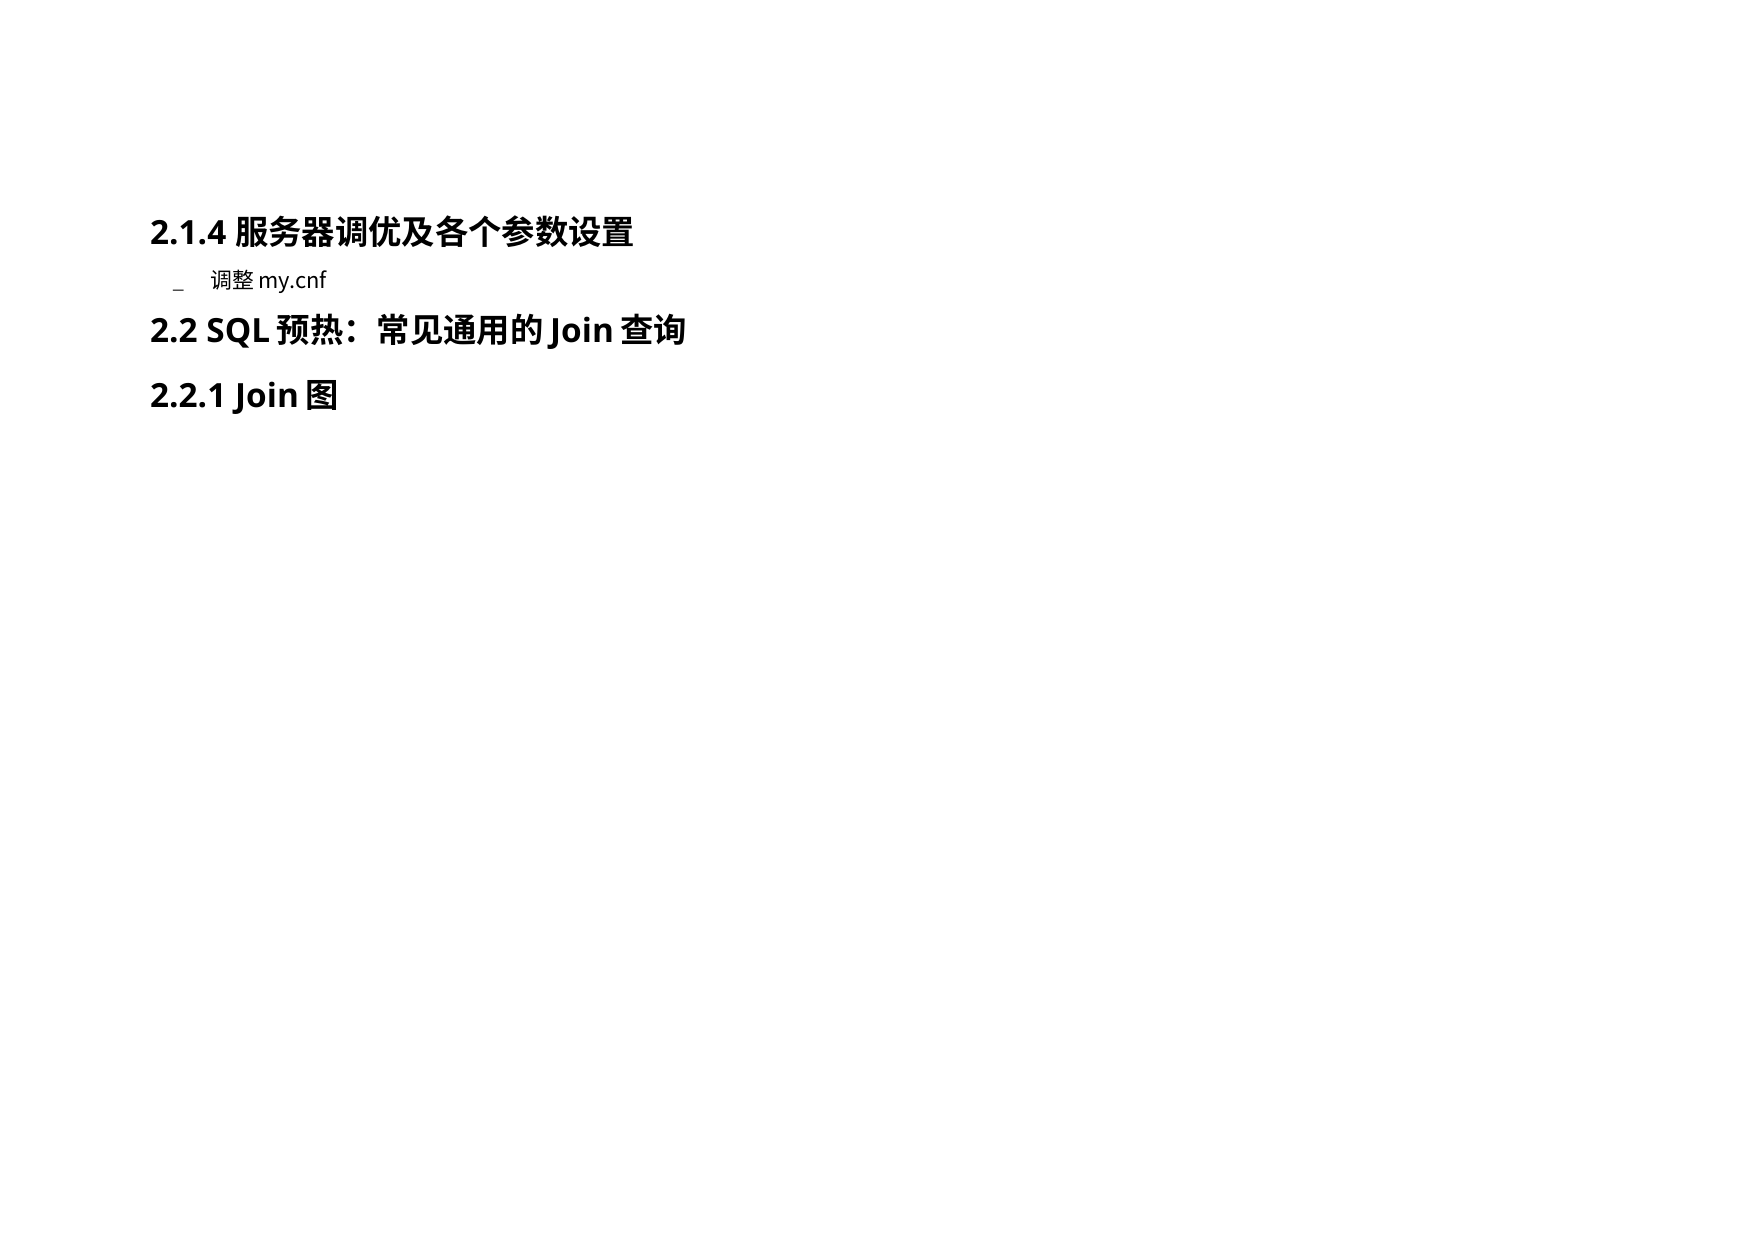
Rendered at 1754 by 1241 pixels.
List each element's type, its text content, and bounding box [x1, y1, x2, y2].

list 调整my.cnf [173, 263, 1604, 295]
text 服务器调优及各个参数设置 [150, 198, 1604, 263]
text SQL预热：常见通用的Join查询 [150, 295, 1604, 360]
text Join图 [150, 360, 1604, 425]
